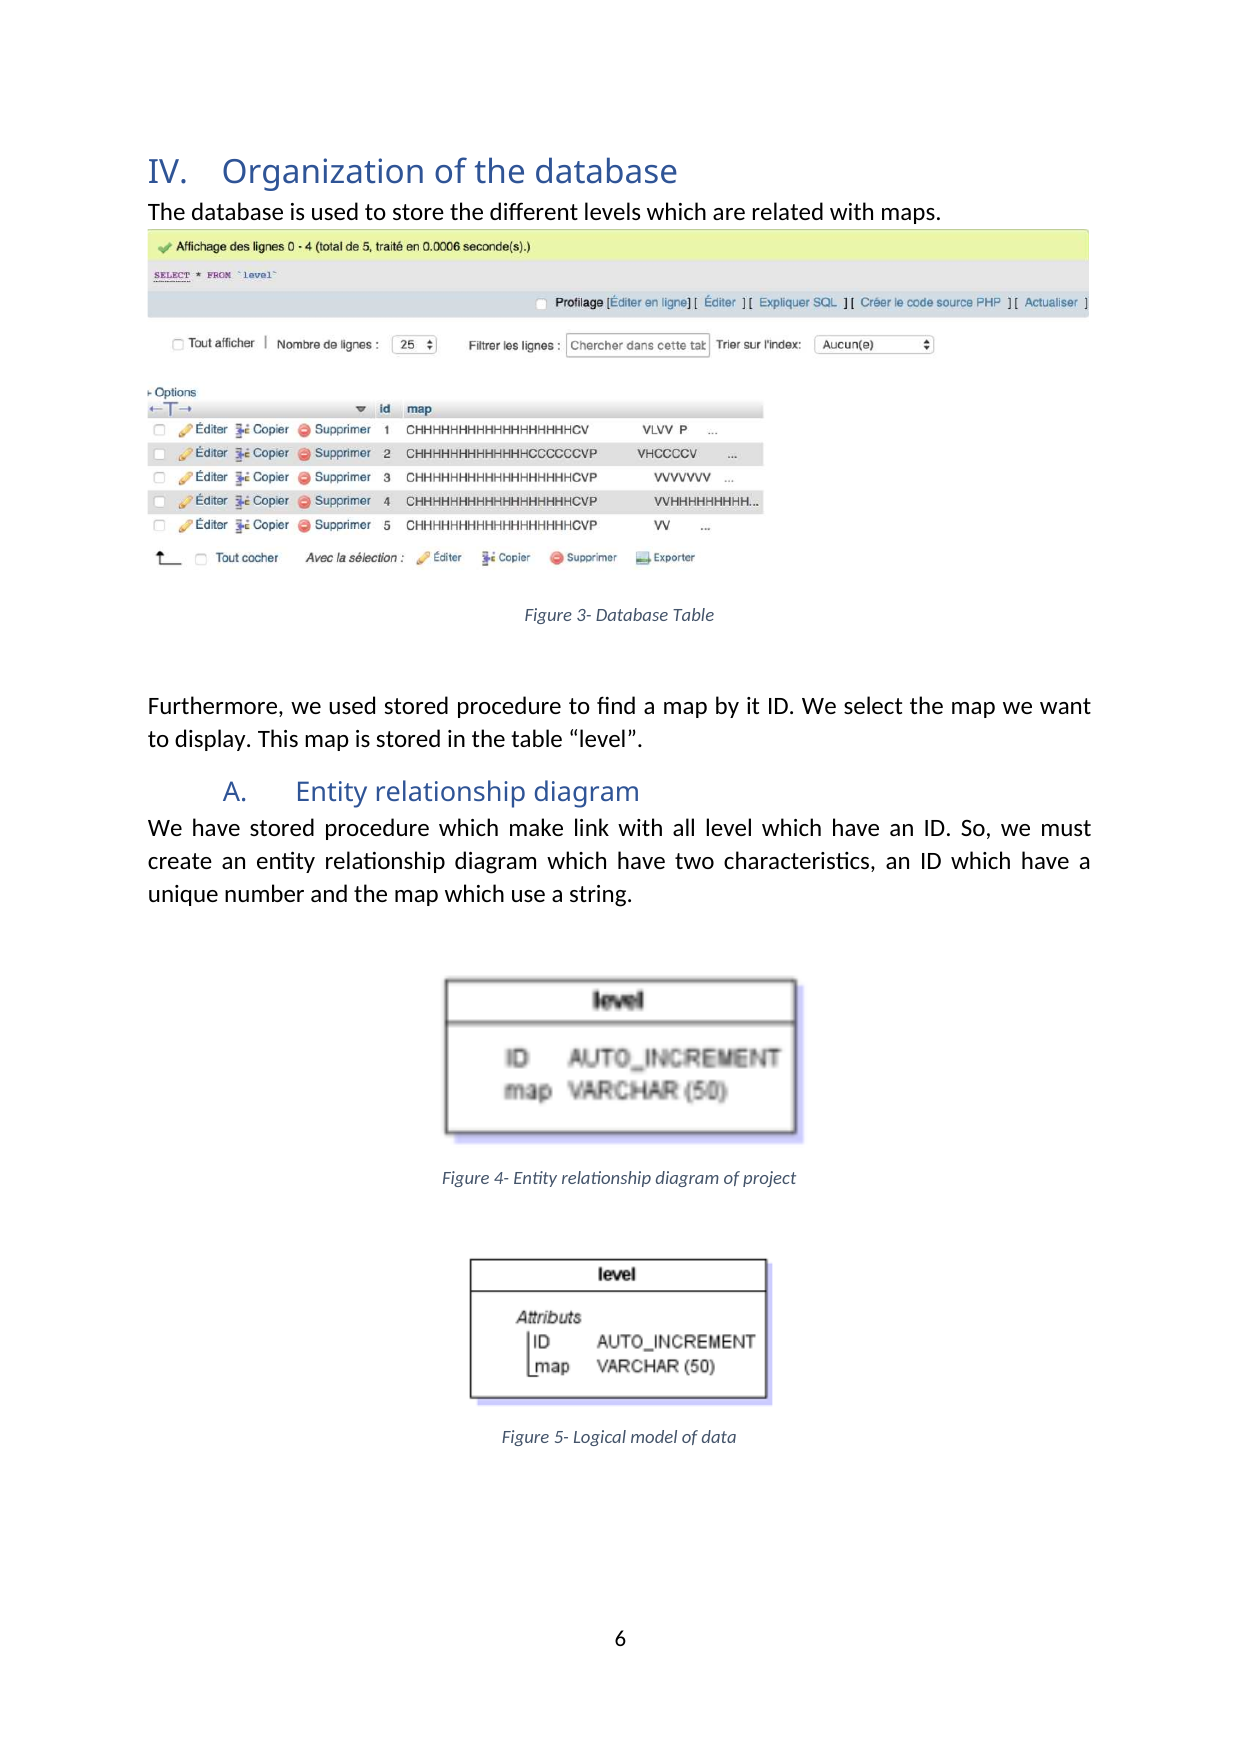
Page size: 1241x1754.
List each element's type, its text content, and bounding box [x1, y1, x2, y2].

picture [467, 1256, 773, 1407]
text Figure 4- Entity relationship diagram of project [148, 1166, 1093, 1189]
text We have stored procedure which make link with all level which have an ID. So, we must create an entity relationship diagram which have two characteristics, an ID which have a unique number and the map which use a string. [148, 813, 1093, 909]
text Figure 5- Logical model of data [148, 1426, 1093, 1449]
picture [147, 229, 1092, 584]
text Furthermore, we used stored procedure to find a map by it ID. We select the map we want to display. This map is stored in the table “level”. [148, 690, 1093, 754]
subtitle Organization of the database [148, 148, 1093, 193]
text Figure 3- Database Table [148, 603, 1093, 626]
picture [427, 975, 813, 1148]
subtitle Entity relationship diagram [223, 773, 1093, 810]
